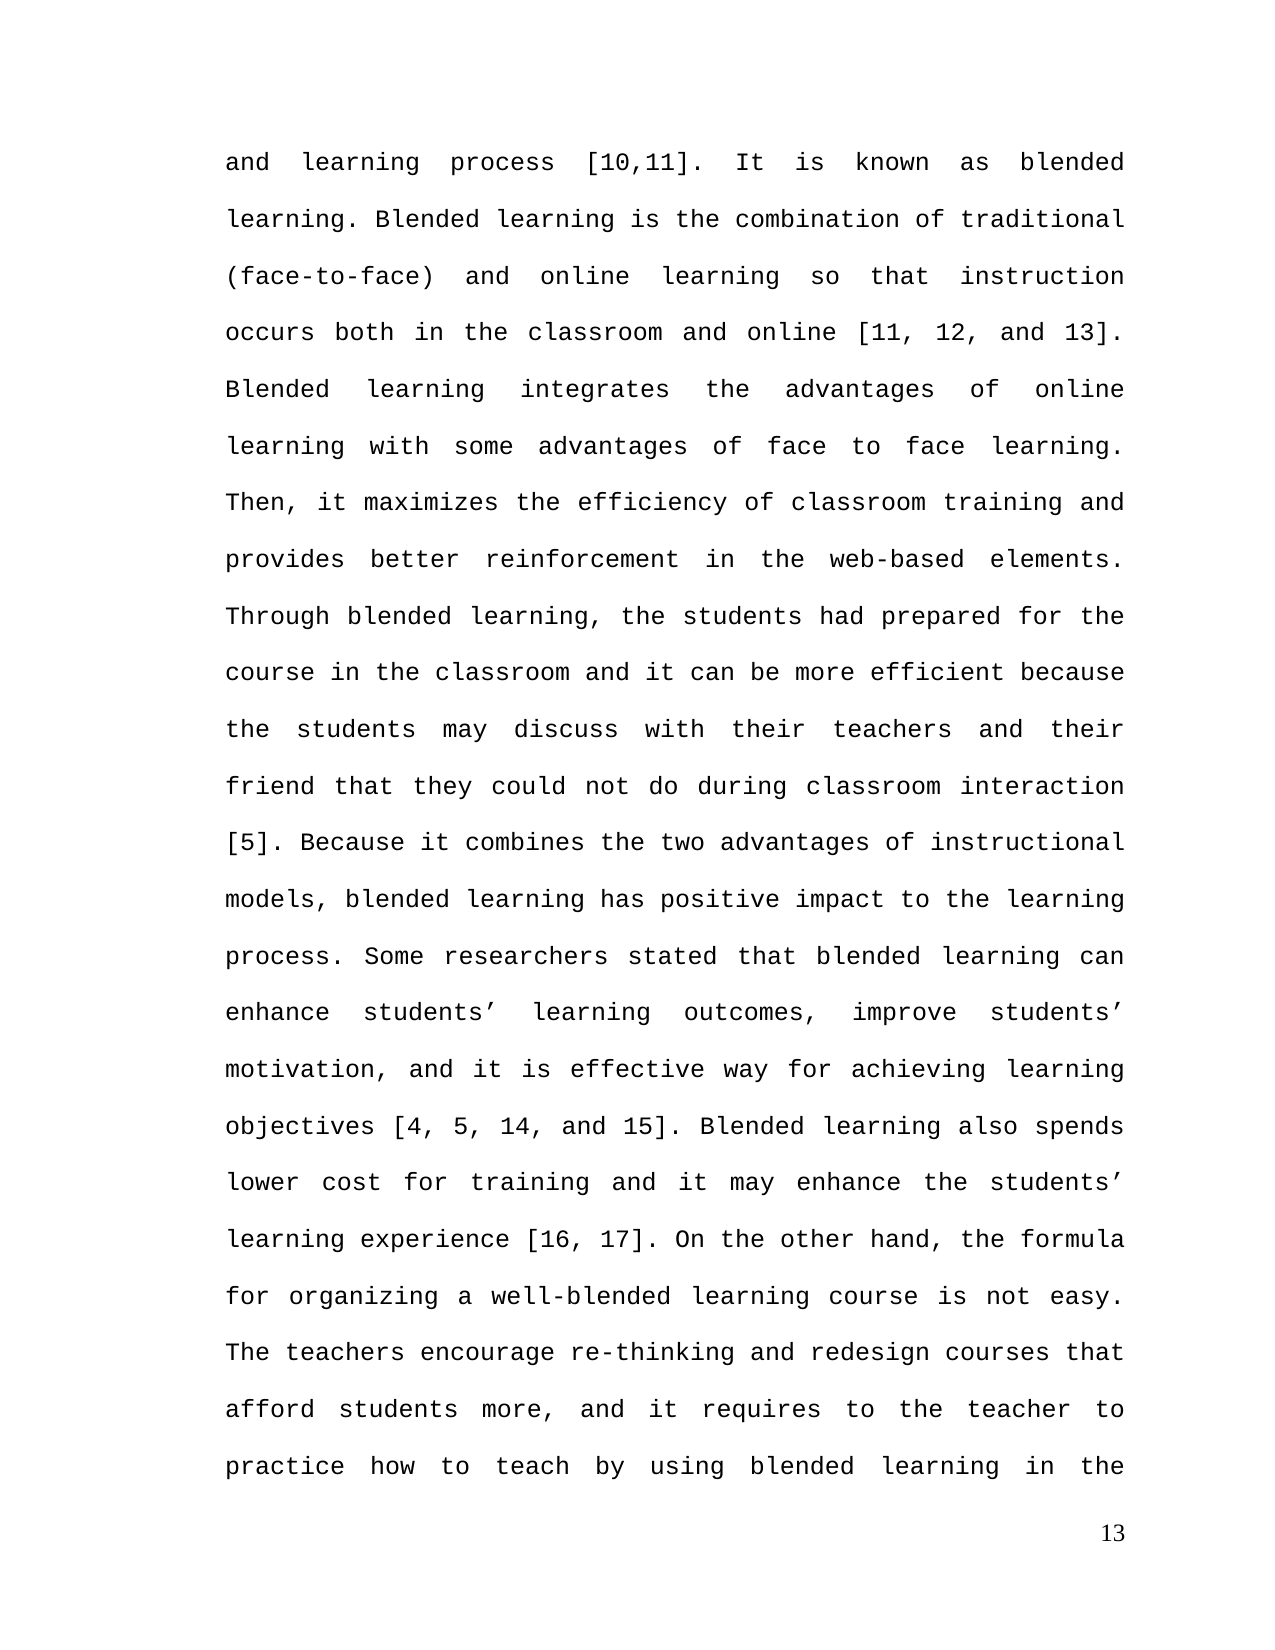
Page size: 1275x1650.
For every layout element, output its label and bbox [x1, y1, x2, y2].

text [225, 150, 1125, 1482]
